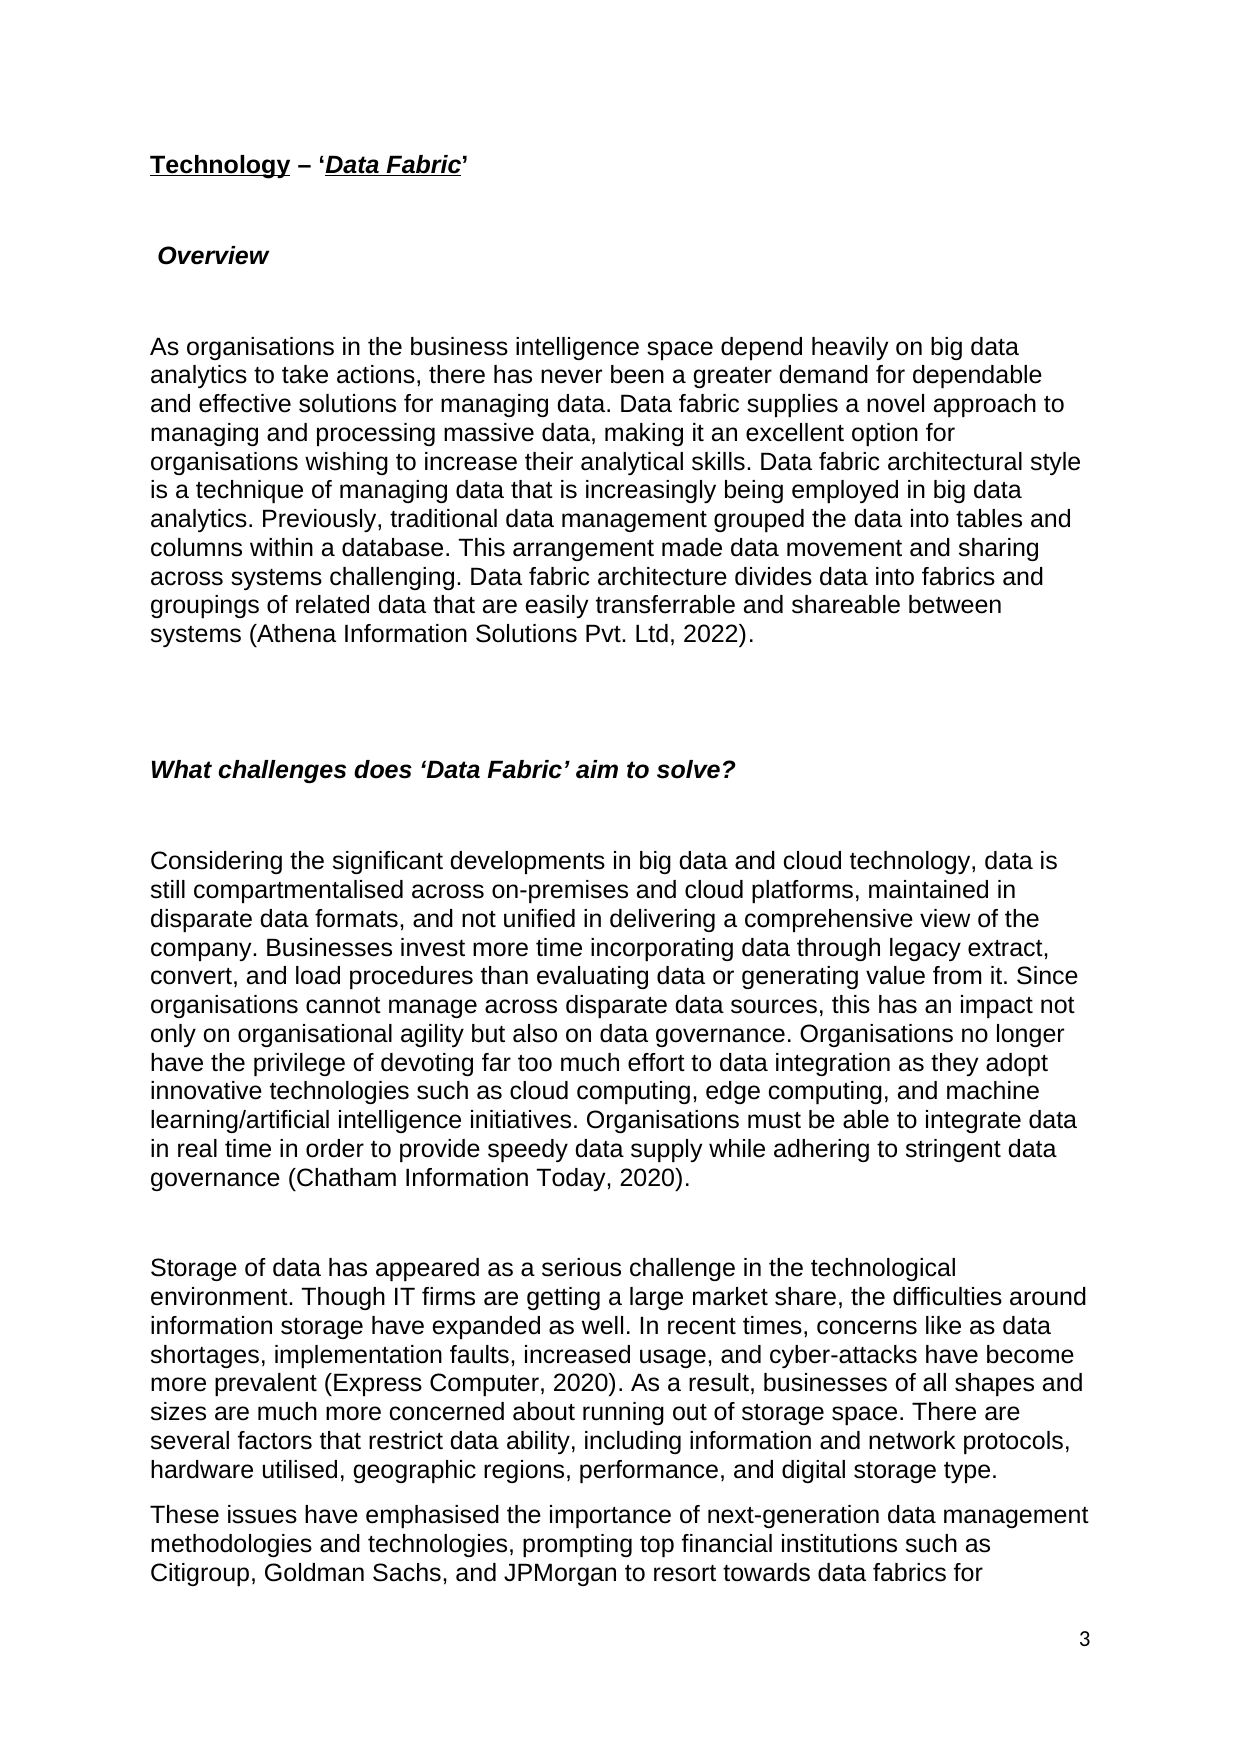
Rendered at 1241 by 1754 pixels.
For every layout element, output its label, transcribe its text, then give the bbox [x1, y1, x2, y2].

text Overview [150, 241, 1090, 269]
text What challenges does ‘Data Fabric’ aim to solve? [150, 755, 1090, 784]
text Considering the significant developments in big data and cloud technology, data is still compartmentalised across on-premises and cloud platforms, maintained in disparate data formats, and not unified in delivering a comprehensive view of the company. Businesses invest more time incorporating data through legacy extract, convert, and load procedures than evaluating data or generating value from it. Since organisations cannot manage across disparate data sources, this has an impact not only on organisational agility but also on data governance. Organisations no longer have the privilege of devoting far too much effort to data integration as they adopt innovative technologies such as cloud computing, edge computing, and machine learning/artificial intelligence initiatives. Organisations must be able to integrate data in real time in order to provide speedy data supply while adhering to stringent data governance . [150, 846, 1090, 1191]
text Storage of data has appeared as a serious challenge in the technological environment. Though IT firms are getting a large market share, the difficulties around information storage have expanded as well. In recent times, concerns like as data shortages, implementation faults, increased usage, and cyber-attacks have become more prevalent . As a result, businesses of all shapes and sizes are much more concerned about running out of storage space. There are several factors that restrict data ability, including information and network protocols, hardware utilised, geographic regions, performance, and digital storage type. [150, 1253, 1090, 1483]
text Technology – ‘Data Fabric’ [150, 150, 1090, 179]
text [150, 1500, 1090, 1586]
text As organisations in the business intelligence space depend heavily on big data analytics to take actions, there has never been a greater demand for dependable and effective solutions for managing data. Data fabric supplies a novel approach to managing and processing massive data, making it an excellent option for organisations wishing to increase their analytical skills. Data fabric architectural style is a technique of managing data that is increasingly being employed in big data analytics. Previously, traditional data management grouped the data into tables and columns within a database. This arrangement made data movement and sharing across systems challenging. Data fabric architecture divides data into fabrics and groupings of related data that are easily transferrable and shareable between systems. [150, 332, 1090, 648]
